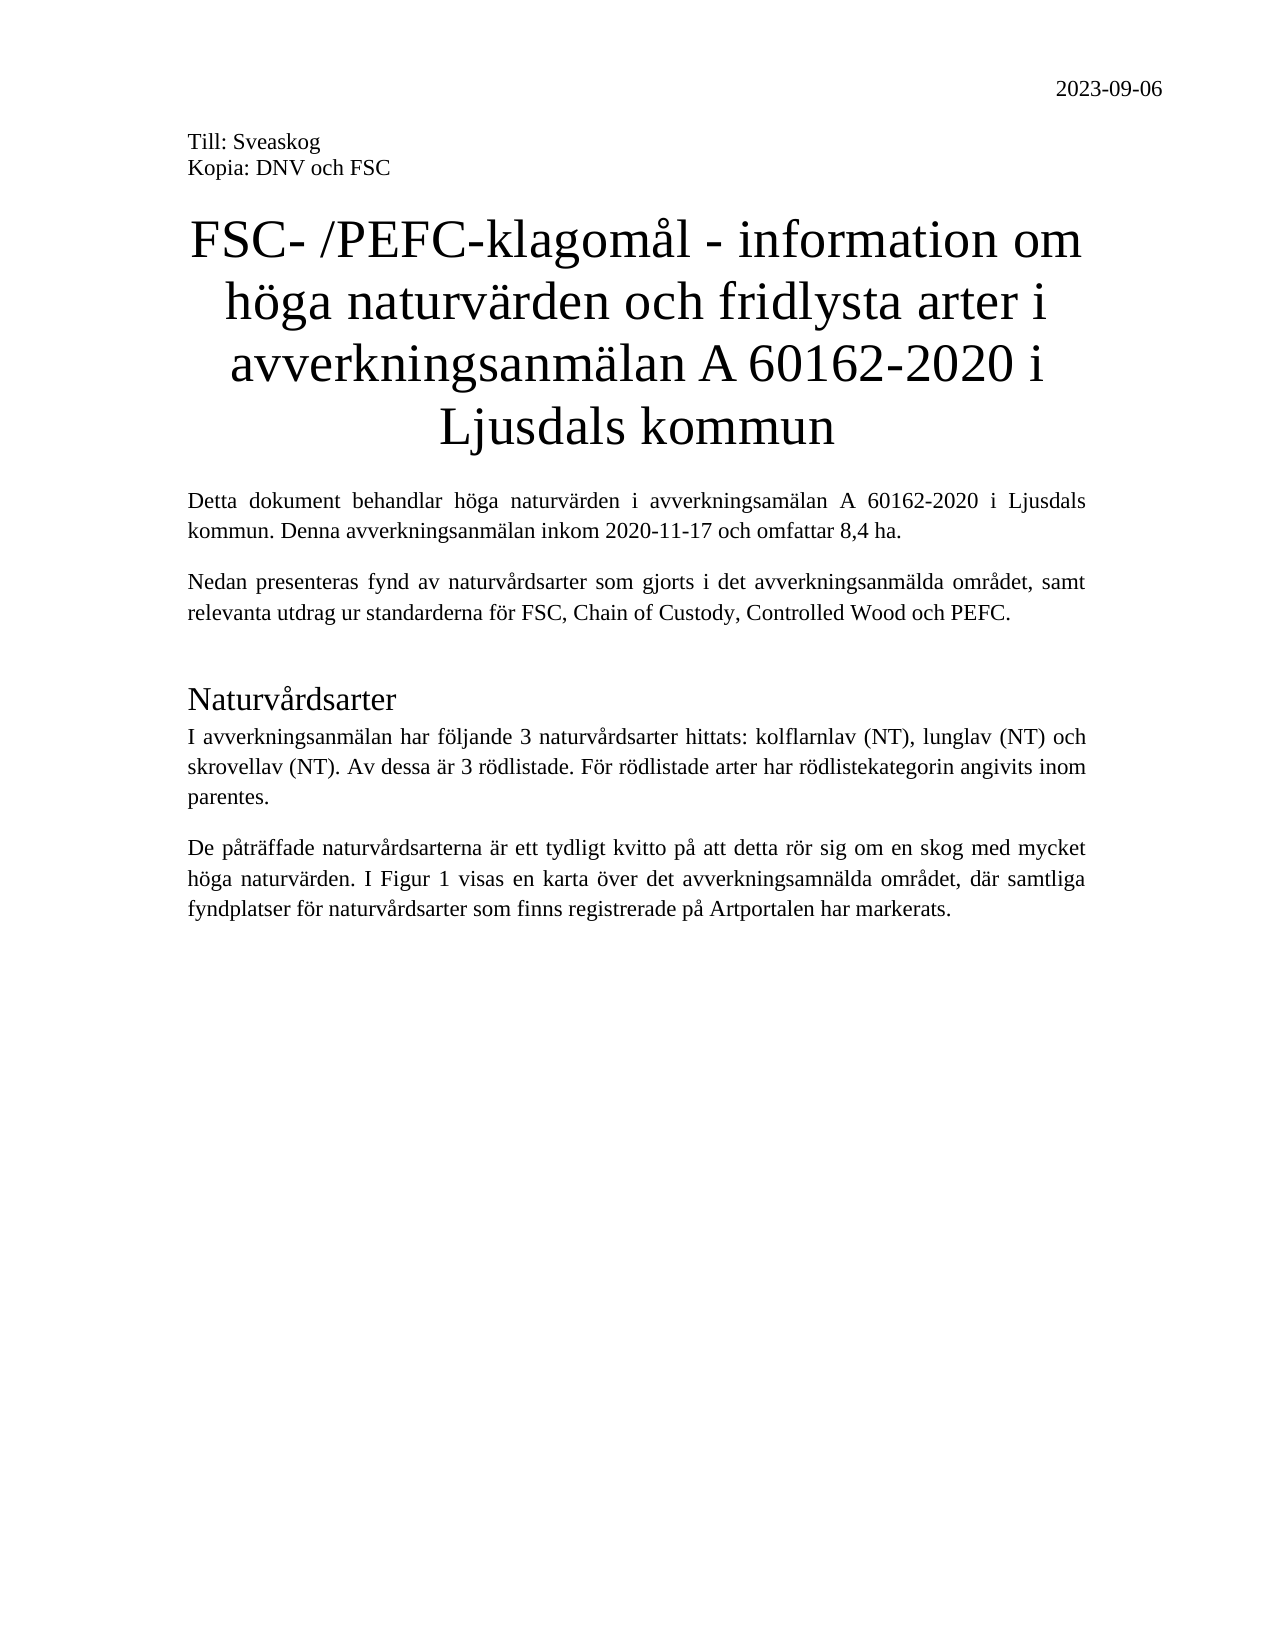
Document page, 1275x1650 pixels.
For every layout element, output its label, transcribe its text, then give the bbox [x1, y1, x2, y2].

text De påträffade naturvårdsarterna är ett tydligt kvitto på att detta rör sig om en skog med mycket höga naturvärden. I Figur 1 visas en karta över det avverkningsamnälda området, där samtliga fyndplatser för naturvårdsarter som finns registrerade på Artportalen har markerats. [187, 834, 1087, 921]
subtitle Naturvårdsarter [187, 679, 1087, 717]
text Detta dokument behandlar höga naturvärden i avverkningsamälan A 60162-2020 i Ljusdals kommun. Denna avverkningsanmälan inkom 2020-11-17 och omfattar 8,4 ha. [187, 487, 1087, 544]
title FSC- /PEFC-klagomål - information om höga naturvärden och fridlysta arter i avverkningsanmälan A 60162-2020 i Ljusdals kommun [187, 207, 1087, 456]
text Nedan presenteras fynd av naturvårdsarter som gjorts i det avverkningsanmälda området, samt relevanta utdrag ur standarderna för FSC, Chain of Custody, Controlled Wood och PEFC. [187, 568, 1087, 625]
text I avverkningsanmälan har följande 3 naturvårdsarter hittats: kolflarnlav (NT), lunglav (NT) och skrovellav (NT). Av dessa är 3 rödlistade. För rödlistade arter har rödlistekategorin angivits inom parentes. [187, 723, 1087, 810]
